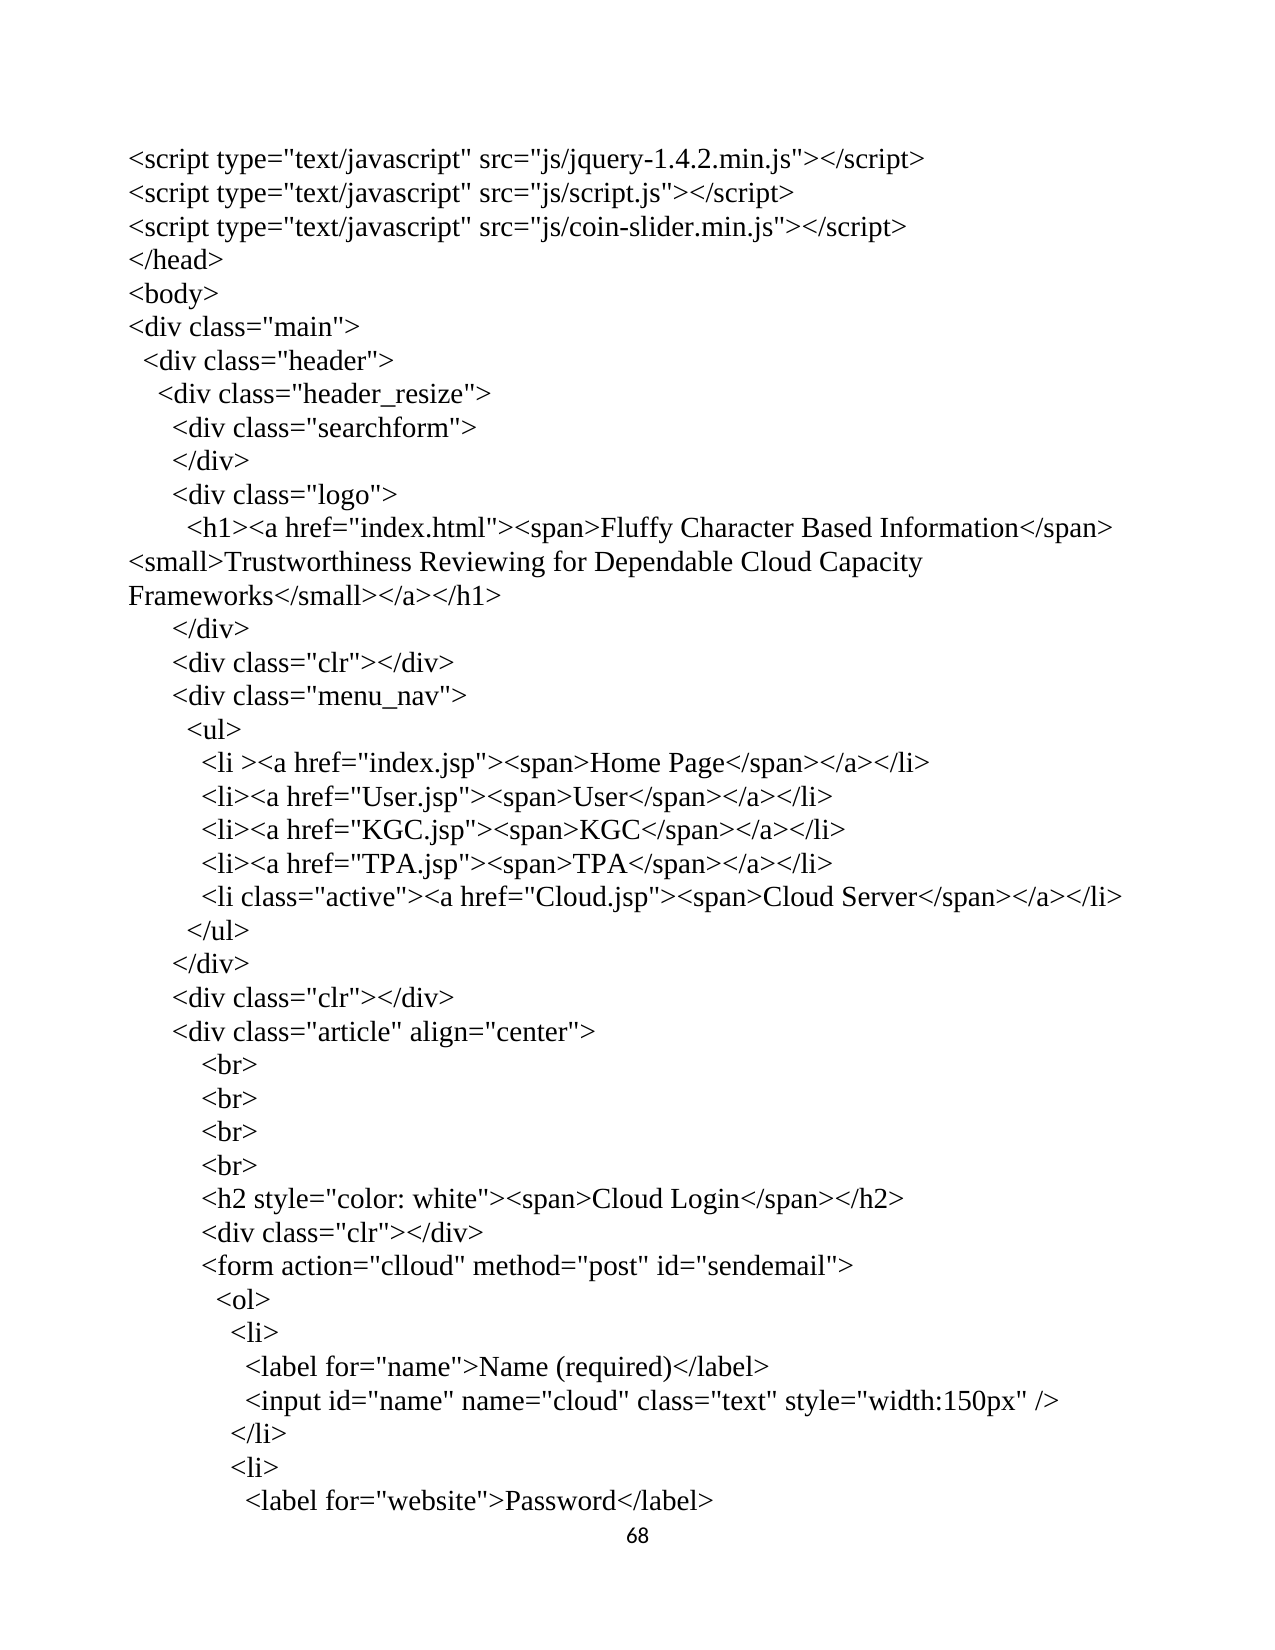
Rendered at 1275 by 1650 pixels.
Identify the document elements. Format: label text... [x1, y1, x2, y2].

text <body> [128, 276, 1194, 309]
text <li> [128, 1316, 1194, 1349]
text <div class="main"> [128, 309, 1194, 343]
text </ul> [128, 913, 1194, 947]
text <input id="name" name="cloud" class="text" style="width:150px" /> [128, 1383, 1194, 1416]
text <h2 style="color: white"><span>Cloud Login</span></h2> [128, 1181, 1194, 1215]
text <div class="clr"></div> [128, 645, 1194, 678]
text <br> [128, 1148, 1194, 1181]
text <div class="searchform"> [128, 410, 1194, 443]
text <script type="text/javascript" src="js/jquery-1.4.2.min.js"></script> [128, 142, 1194, 175]
text <label for="name">Name (required)</label> [128, 1349, 1194, 1383]
text <div class="article" align="center"> [128, 1014, 1194, 1047]
text <div class="header"> [128, 343, 1194, 376]
text <script type="text/javascript" src="js/script.js"></script> [128, 175, 1194, 209]
text <li> [128, 1450, 1194, 1483]
text <li><a href="TPA.jsp"><span>TPA</span></a></li> [128, 846, 1194, 879]
text <br> [128, 1114, 1194, 1148]
text <div class="header_resize"> [128, 376, 1194, 410]
text <div class="logo"> [128, 477, 1194, 511]
text <li><a href="User.jsp"><span>User</span></a></li> [128, 779, 1194, 812]
text </div> [128, 611, 1194, 645]
text <div class="clr"></div> [128, 980, 1194, 1014]
text </li> [128, 1416, 1194, 1450]
text <script type="text/javascript" src="js/coin-slider.min.js"></script> [128, 209, 1194, 242]
text <li ><a href="index.jsp"><span>Home Page</span></a></li> [128, 745, 1194, 779]
text </div> [128, 443, 1194, 477]
text <h1><a href="index.html"><span>Fluffy Character Based Information</span> <small>Trustworthiness Reviewing for Dependable Cloud Capacity Frameworks</small></a></h1> [128, 511, 1194, 611]
text <br> [128, 1081, 1194, 1114]
text <br> [128, 1047, 1194, 1081]
text <ul> [128, 712, 1194, 745]
text <label for="website">Password</label> [128, 1483, 1194, 1517]
text </div> [128, 947, 1194, 980]
text <div class="menu_nav"> [128, 678, 1194, 712]
text <form action="clloud" method="post" id="sendemail"> [128, 1248, 1194, 1282]
text </head> [128, 242, 1194, 276]
text <li class="active"><a href="Cloud.jsp"><span>Cloud Server</span></a></li> [128, 879, 1194, 913]
text <li><a href="KGC.jsp"><span>KGC</span></a></li> [128, 812, 1194, 846]
text <div class="clr"></div> [128, 1215, 1194, 1248]
text <ol> [128, 1282, 1194, 1316]
